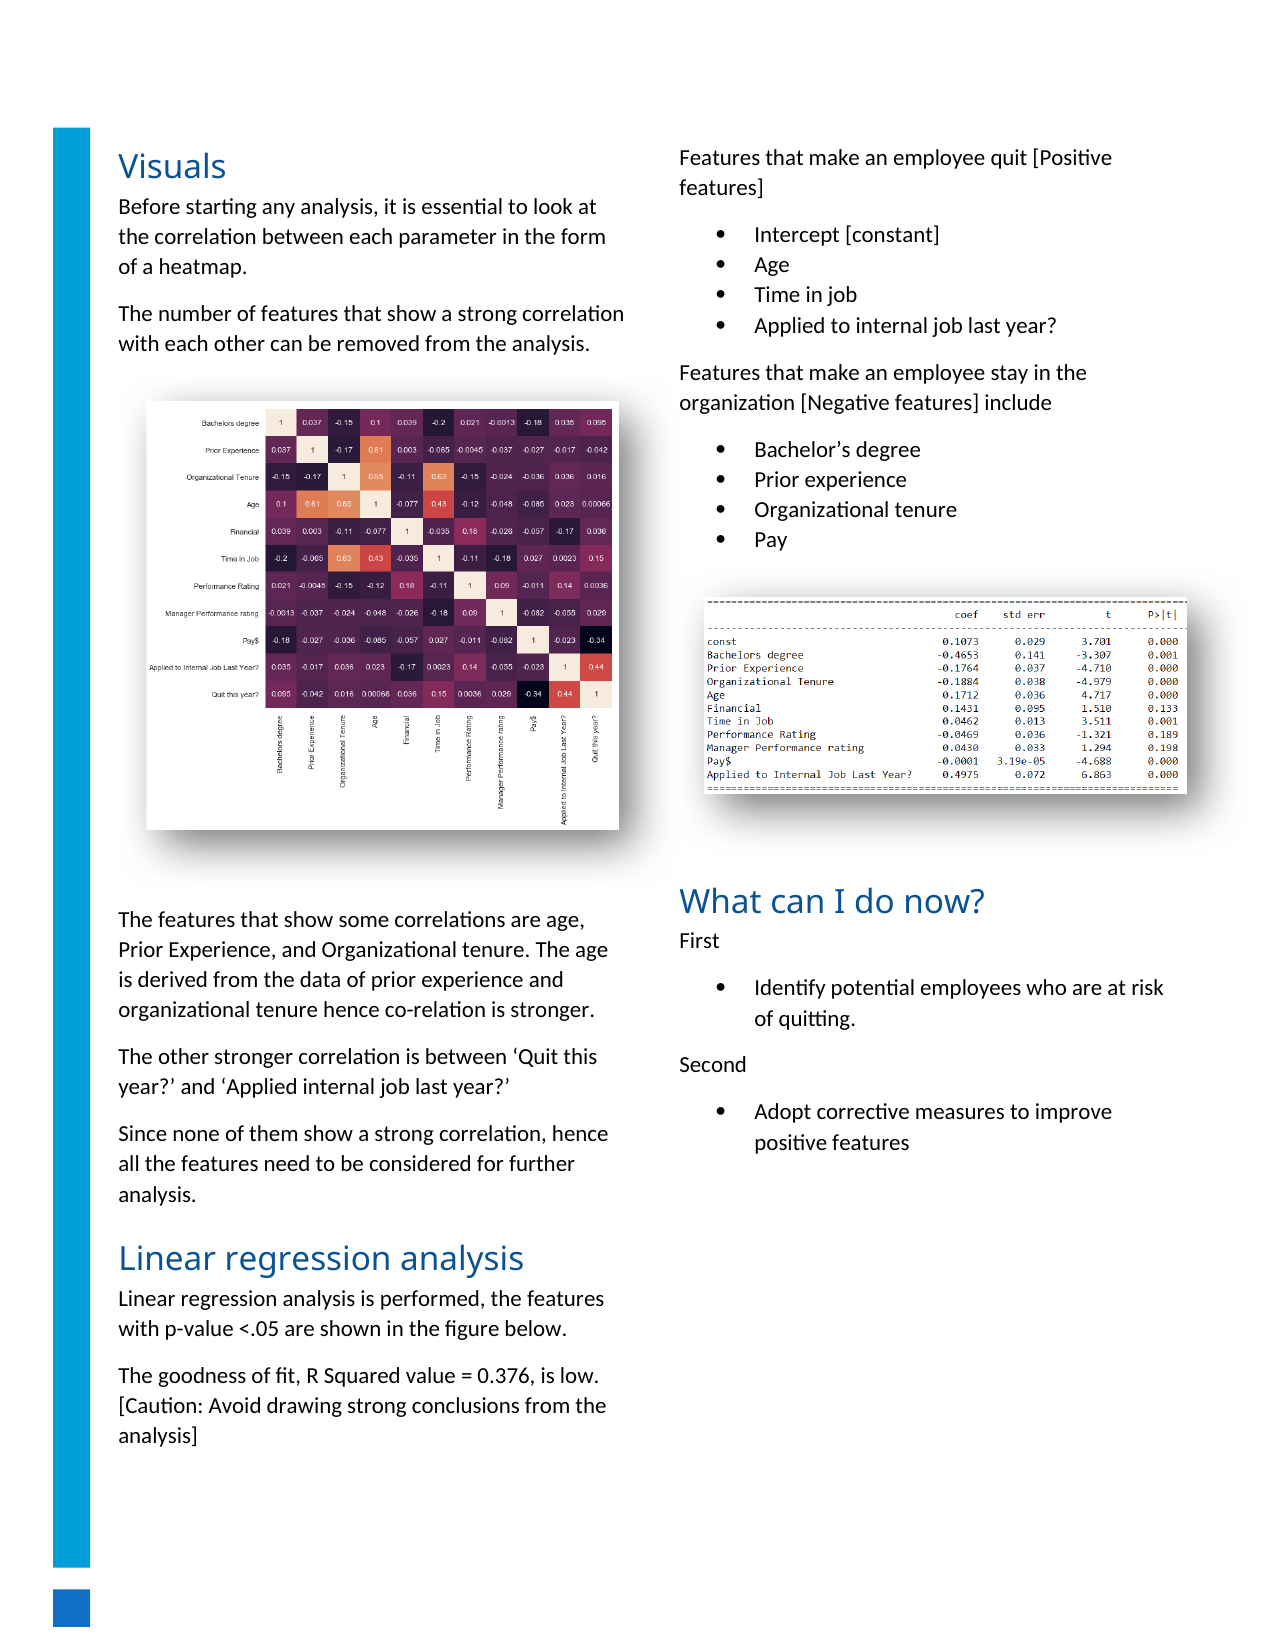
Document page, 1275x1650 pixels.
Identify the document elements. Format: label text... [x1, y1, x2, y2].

text First [679, 927, 1186, 955]
picture [704, 597, 1187, 794]
list Time in job [717, 281, 1186, 309]
list Age [717, 250, 1186, 278]
list Applied to internal job last year? [717, 311, 1186, 339]
list Organizational tenure [717, 495, 1186, 523]
text The other stronger correlation is between ‘Quit this year?’ and ‘Applied internal job last year?’ [118, 1042, 625, 1101]
subtitle What can I do now? [679, 878, 1186, 923]
list Pay [717, 525, 1186, 553]
picture [146, 401, 619, 830]
list Intercept [constant] [717, 220, 1186, 248]
text Before starting any analysis, it is essential to look at the correlation between each parameter in the form of a heatmap. [118, 192, 625, 281]
list Prior experience [717, 465, 1186, 493]
list Adopt corrective measures to improve positive features [717, 1097, 1186, 1156]
text Features that make an employee stay in the organization [Negative features] include [679, 358, 1186, 416]
subtitle Visuals [118, 143, 625, 188]
text Second [679, 1051, 1186, 1079]
list Identify potential employees who are at risk of quitting. [717, 973, 1186, 1032]
text Since none of them show a strong correlation, hence all the features need to be considered for further analysis. [118, 1119, 625, 1208]
list Bachelor’s degree [717, 435, 1186, 463]
text The number of features that show a strong correlation with each other can be removed from the analysis. [118, 299, 625, 358]
text Linear regression analysis is performed, the features with p-value <.05 are shown in the figure below. [118, 1284, 625, 1342]
text The features that show some correlations are age, Prior Experience, and Organizational tenure. The age is derived from the data of prior experience and organizational tenure hence co-relation is stronger. [118, 905, 625, 1023]
text The goodness of fit, R Squared value = 0.376, is low. [Caution: Avoid drawing strong conclusions from the analysis] [118, 1361, 625, 1449]
text Features that make an employee quit [Positive features] [679, 143, 1186, 201]
subtitle Linear regression analysis [118, 1235, 625, 1280]
